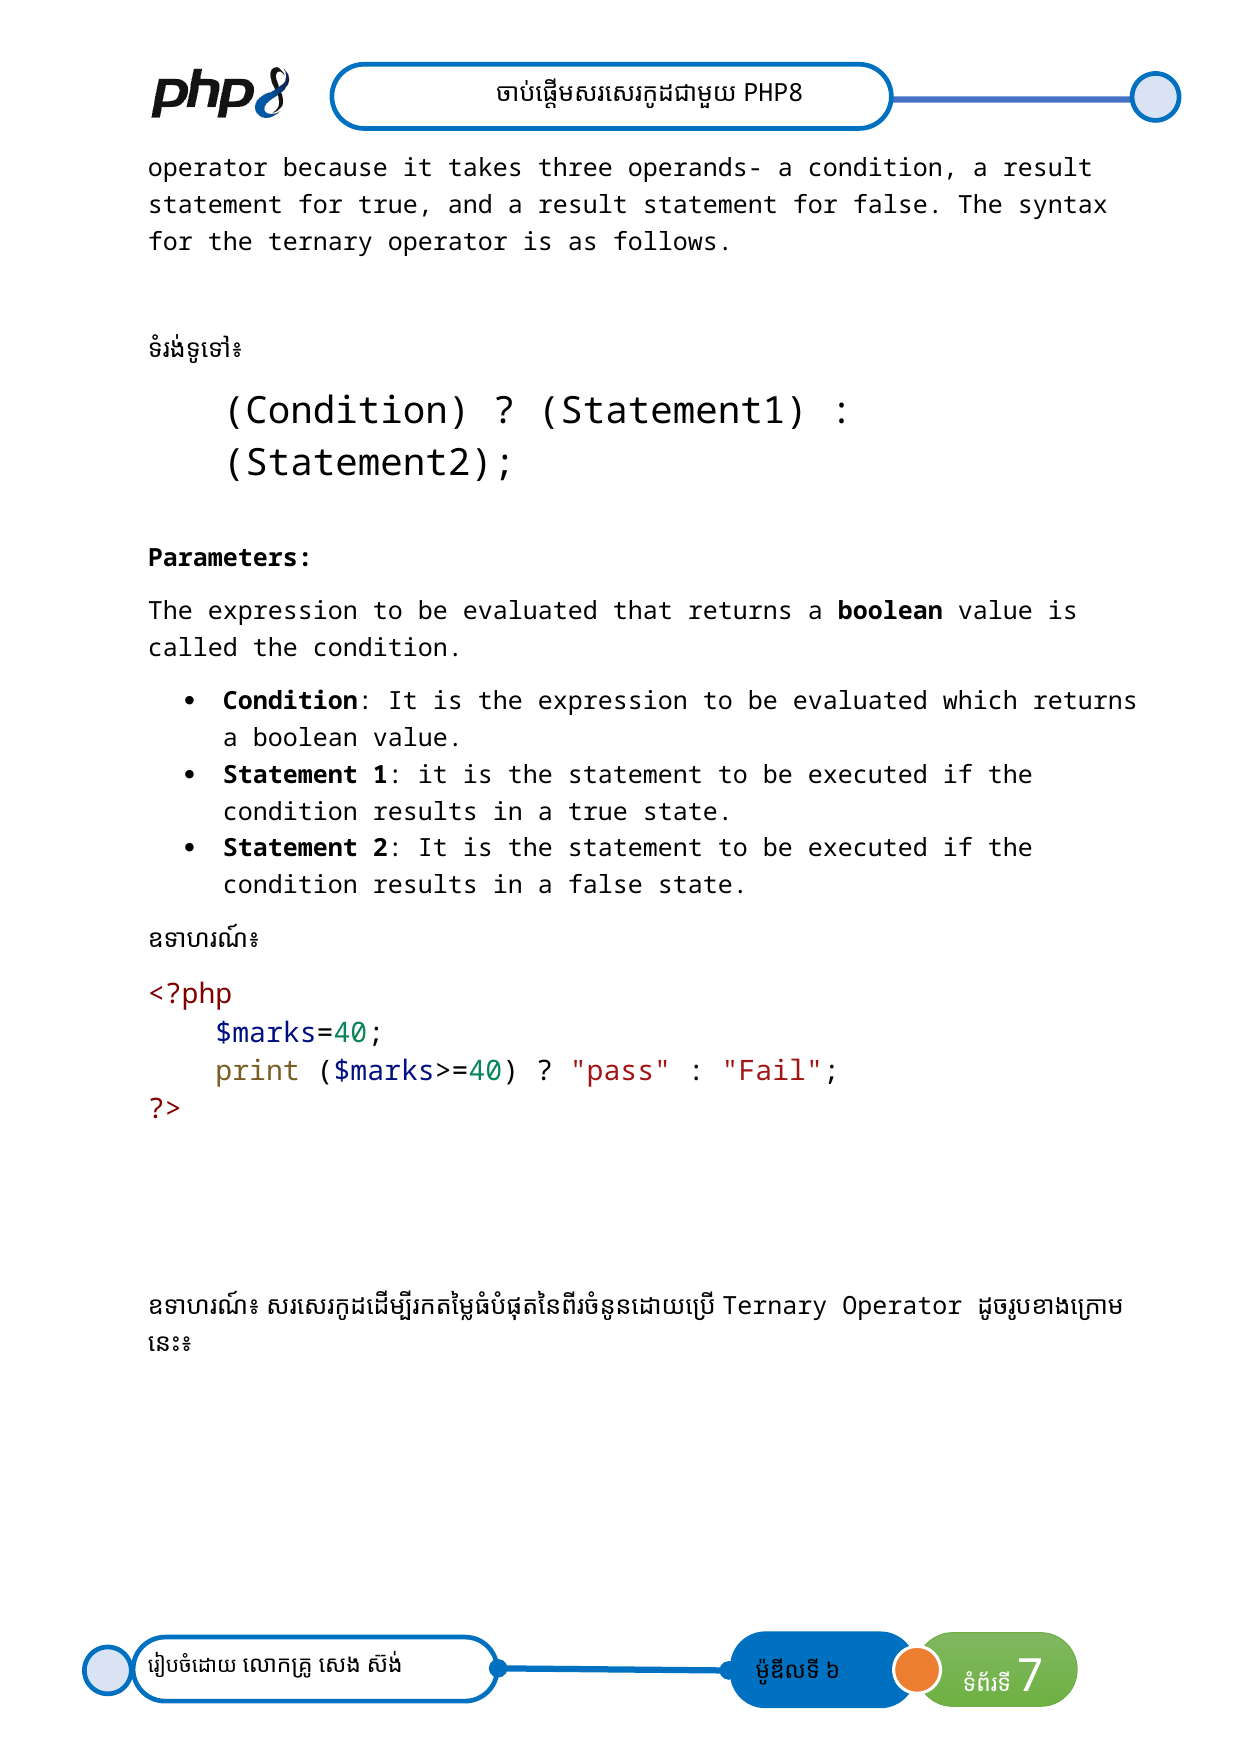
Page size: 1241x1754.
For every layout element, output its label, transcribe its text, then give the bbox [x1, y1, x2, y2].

text ឧទាហរណ៍៖ [148, 920, 1152, 954]
text ទំរង់ទូទៅ៖ [148, 330, 1152, 364]
text <?php [148, 974, 1152, 1012]
list Condition: It is the expression to be evaluated which returns a boolean value. [185, 683, 1152, 754]
list Statement 1: it is the statement to be executed if the condition results in a true state. [185, 757, 1152, 827]
text $marks=40; [148, 1012, 1152, 1050]
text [148, 150, 1152, 258]
text ?> [148, 1089, 1152, 1127]
text (Condition) ? (Statement1) : (Statement2); [223, 384, 1152, 486]
text print ($marks>=40) ? "pass" : "Fail"; [148, 1050, 1152, 1089]
picture [147, 64, 292, 123]
list Statement 2: It is the statement to be executed if the condition results in a false state. [185, 830, 1152, 901]
text ឧទាហរណ៍៖ សរសេរកូដ​ដើម្បីរកតម្លៃធំបំផុតនៃពីរចំនូន​ដោយប្រើ​ Ternary Operator ដូច​រូបខាងក្រោម​នេះ៖ [148, 1287, 1152, 1358]
text The expression to be evaluated that returns a boolean value is called the condition. [148, 593, 1152, 664]
text Parameters: [148, 539, 1152, 573]
